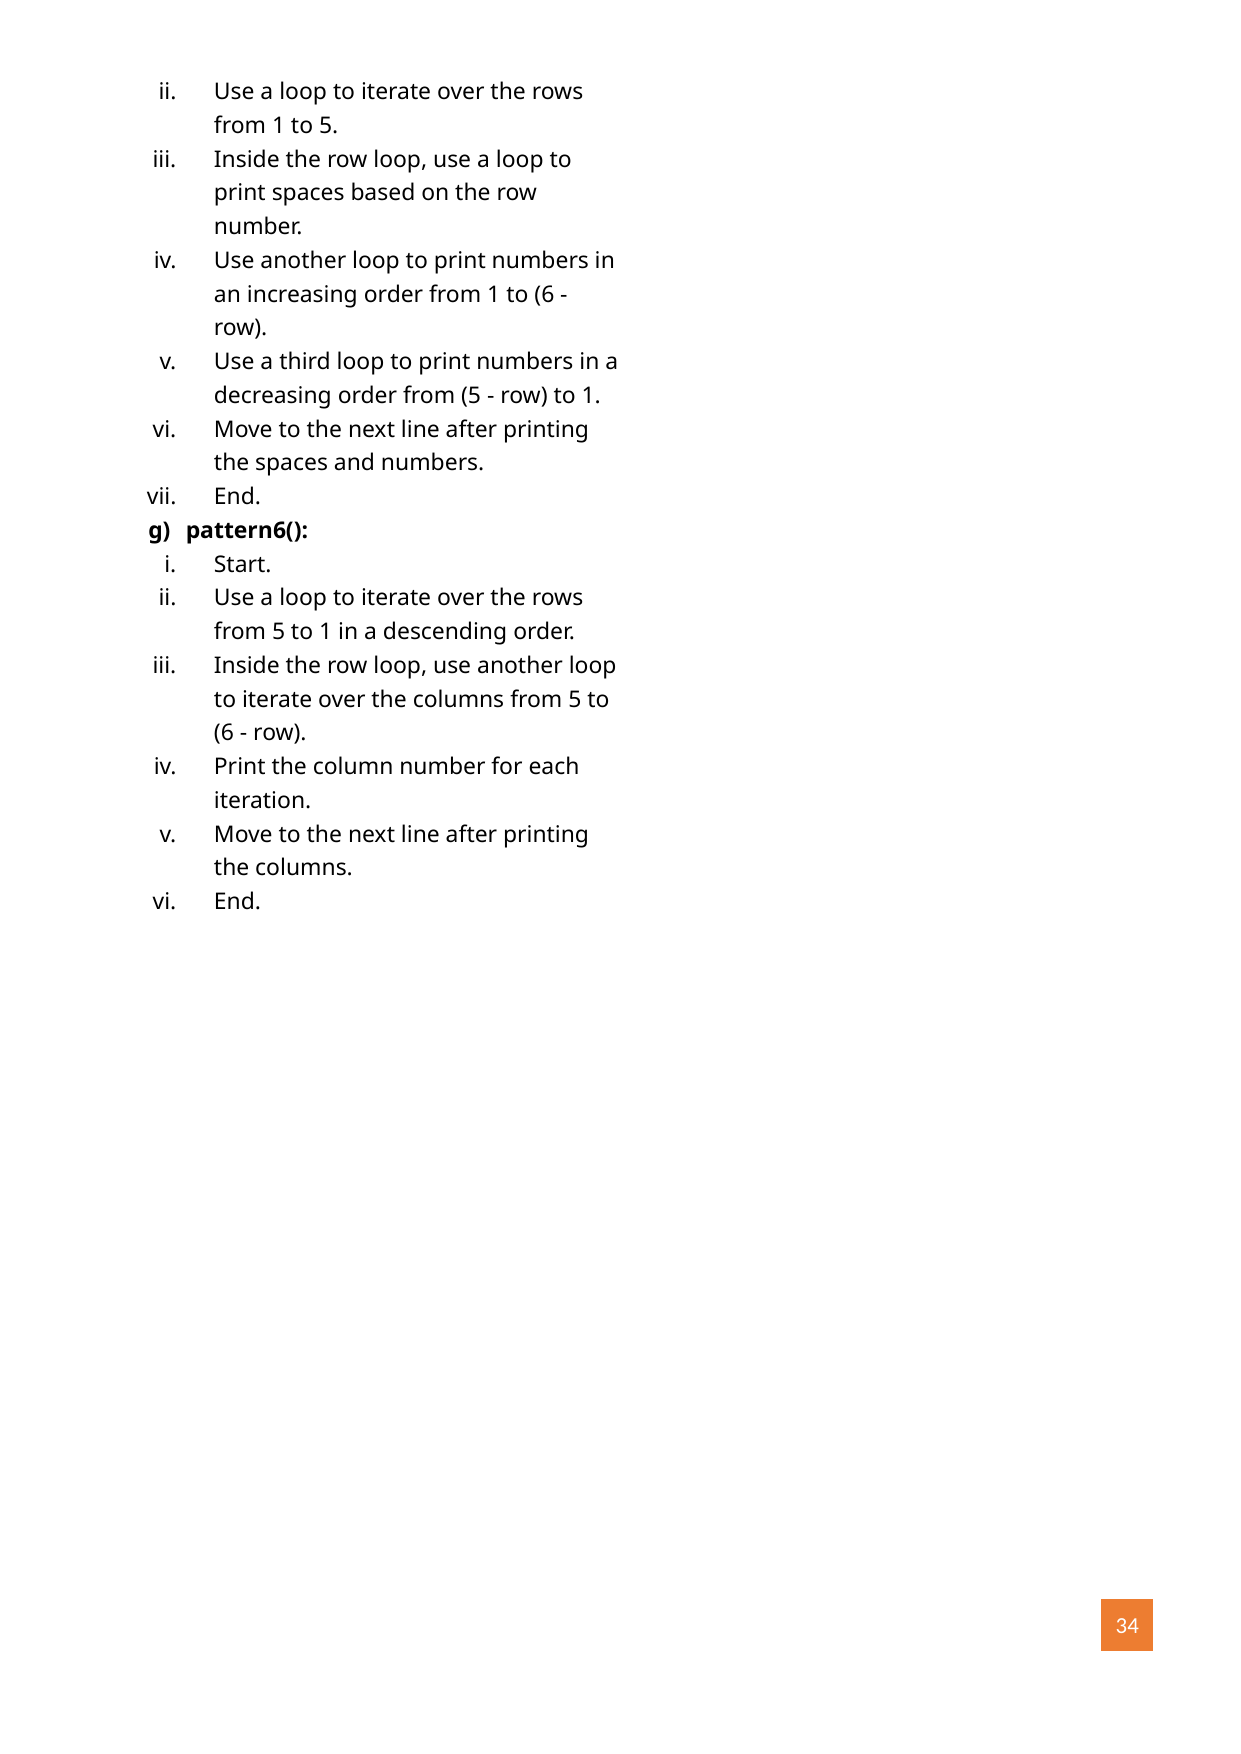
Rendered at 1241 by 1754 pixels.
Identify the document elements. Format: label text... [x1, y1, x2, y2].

list End. [176, 885, 620, 916]
list Use a loop to iterate over the rows from 5 to 1 in a descending order. [176, 581, 620, 646]
list Use a loop to iterate over the rows from 1 to 5. [176, 75, 620, 140]
list Use another loop to print numbers in an increasing order from 1 to (6 - row). [176, 244, 620, 342]
list Print the column number for each iteration. [176, 750, 620, 815]
list Use a third loop to print numbers in a decreasing order from (5 - row) to 1. [176, 345, 620, 410]
list End. [176, 480, 620, 511]
list Inside the row loop, use another loop to iterate over the columns from 5 to (6 - row). [176, 649, 620, 747]
list Start. [176, 547, 620, 579]
list Move to the next line after printing the columns. [176, 817, 620, 882]
list Inside the row loop, use a loop to print spaces based on the row number. [176, 142, 620, 241]
list pattern6(): [148, 514, 620, 545]
list Move to the next line after printing the spaces and numbers. [176, 412, 620, 477]
